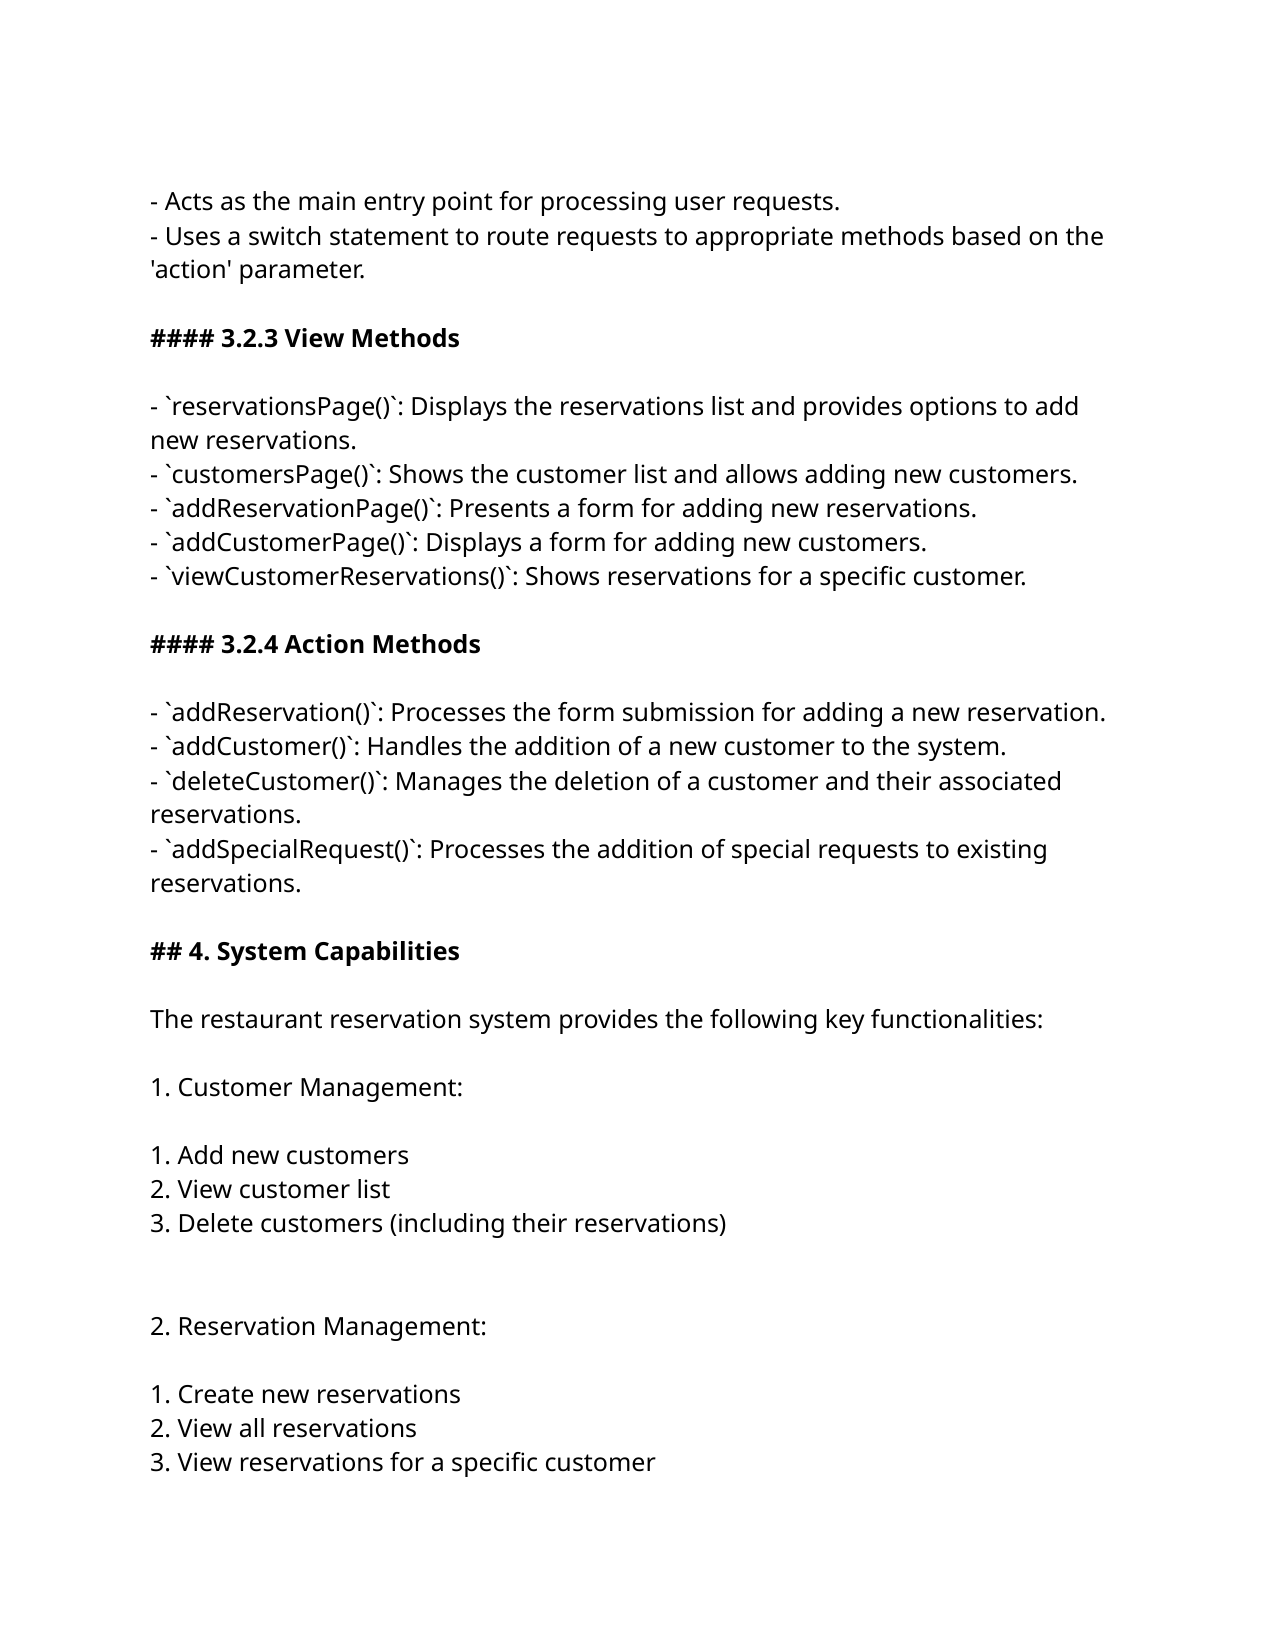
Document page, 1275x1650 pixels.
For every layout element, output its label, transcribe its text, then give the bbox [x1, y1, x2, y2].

text - `addReservationPage()`: Presents a form for adding new reservations. [150, 491, 1125, 525]
text 2. Reservation Management: [150, 1308, 1125, 1342]
text - `addCustomer()`: Handles the addition of a new customer to the system. [150, 729, 1125, 763]
text #### 3.2.3 View Methods [150, 320, 1125, 354]
text - `addSpecialRequest()`: Processes the addition of special requests to existing reservations. [150, 831, 1125, 899]
text - `deleteCustomer()`: Manages the deletion of a customer and their associated reservations. [150, 763, 1125, 831]
text - `addCustomerPage()`: Displays a form for adding new customers. [150, 525, 1125, 559]
text - Acts as the main entry point for processing user requests. [150, 184, 1125, 218]
text - `addReservation()`: Processes the form submission for adding a new reservation. [150, 695, 1125, 729]
text 2. View customer list [150, 1172, 1125, 1206]
text - `viewCustomerReservations()`: Shows reservations for a specific customer. [150, 559, 1125, 593]
text 2. View all reservations [150, 1410, 1125, 1444]
text - `customersPage()`: Shows the customer list and allows adding new customers. [150, 457, 1125, 491]
text - Uses a switch statement to route requests to appropriate methods based on the 'action' parameter. [150, 218, 1125, 286]
text 1. Customer Management: [150, 1070, 1125, 1104]
text 1. Add new customers [150, 1138, 1125, 1172]
text #### 3.2.4 Action Methods [150, 627, 1125, 661]
text 3. Delete customers (including their reservations) [150, 1206, 1125, 1240]
text 1. Create new reservations [150, 1376, 1125, 1410]
text The restaurant reservation system provides the following key functionalities: [150, 1002, 1125, 1036]
text ## 4. System Capabilities [150, 933, 1125, 967]
text 3. View reservations for a specific customer [150, 1444, 1125, 1478]
text - `reservationsPage()`: Displays the reservations list and provides options to add new reservations. [150, 388, 1125, 457]
